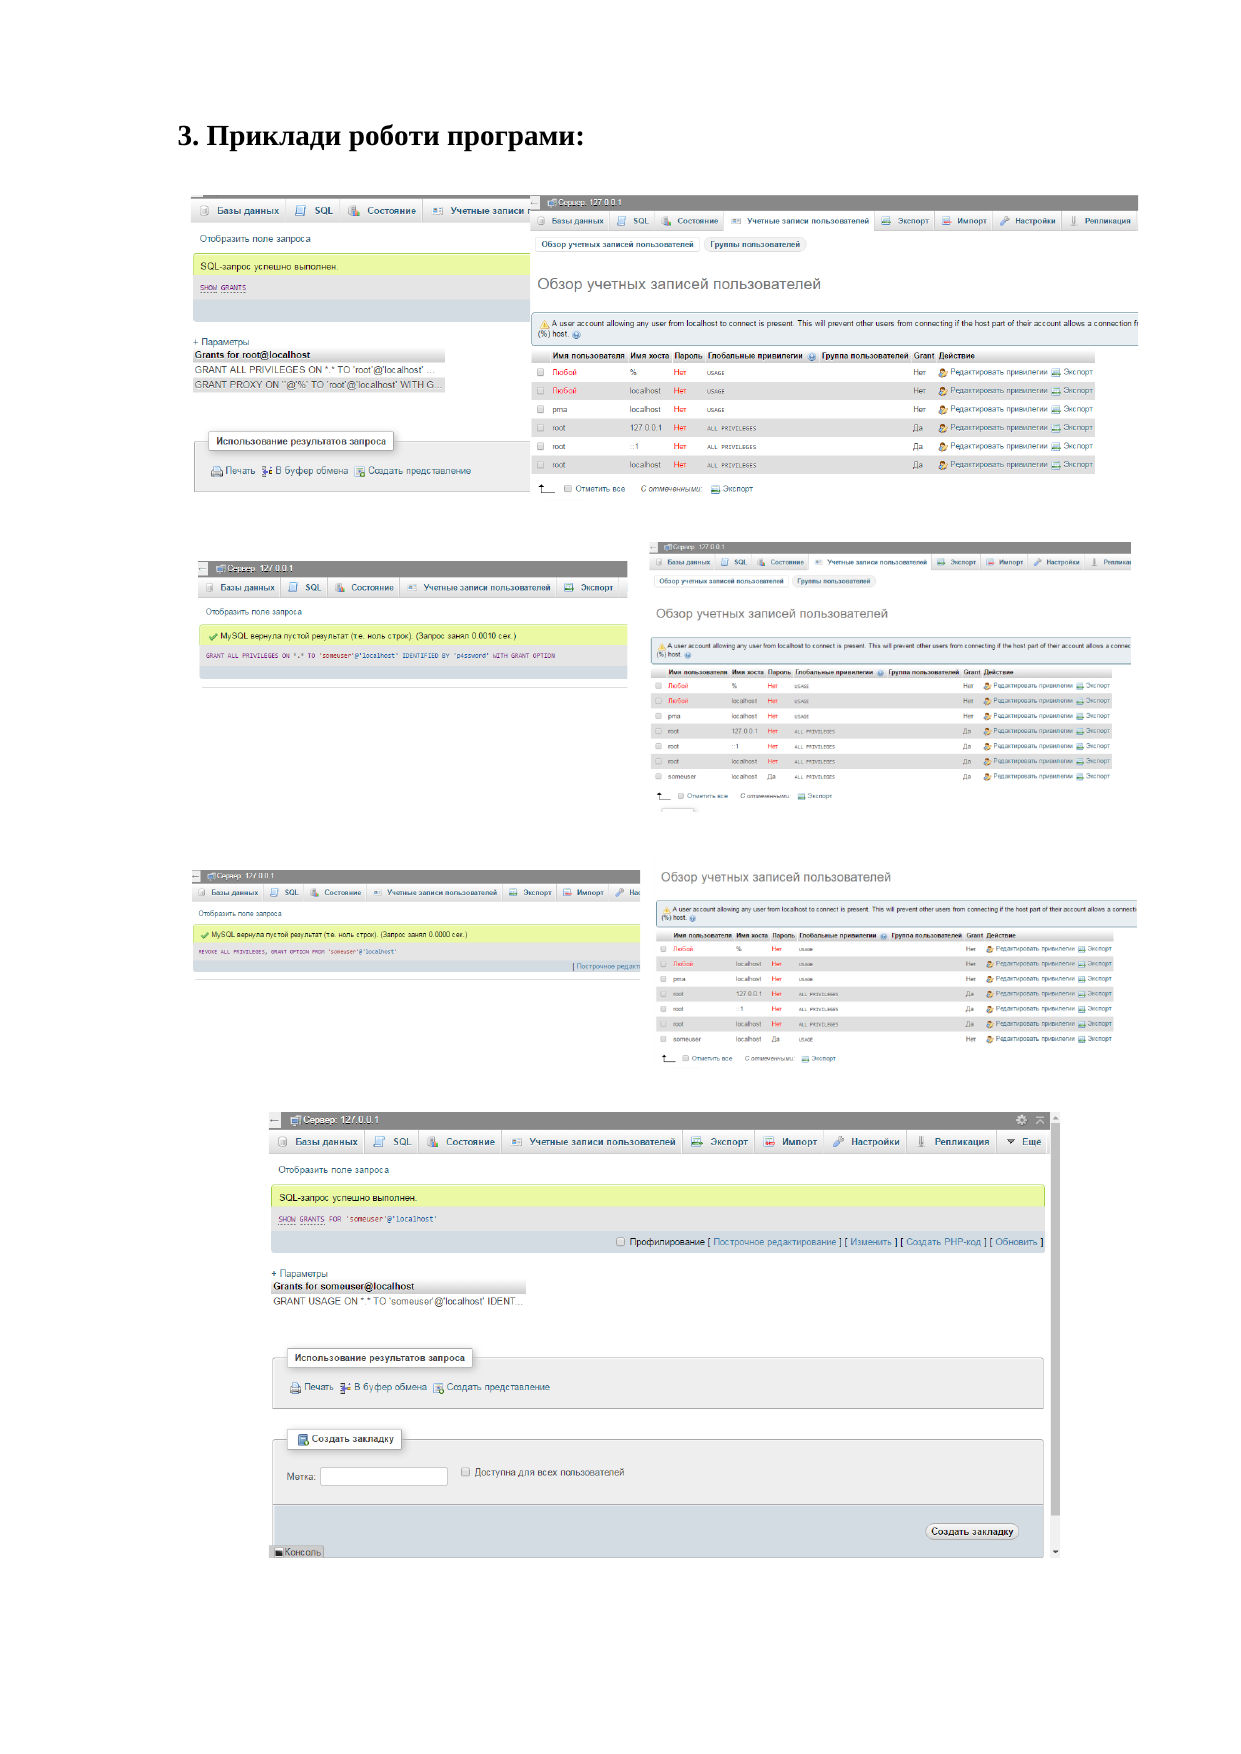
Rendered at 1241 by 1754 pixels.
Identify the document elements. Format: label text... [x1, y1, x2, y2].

picture [654, 855, 1137, 1069]
picture [190, 195, 1139, 501]
picture [649, 542, 1131, 812]
text 3. Приклади роботи програми: [177, 118, 1152, 152]
picture [268, 1112, 1061, 1558]
picture [198, 561, 628, 812]
picture [192, 870, 640, 1069]
